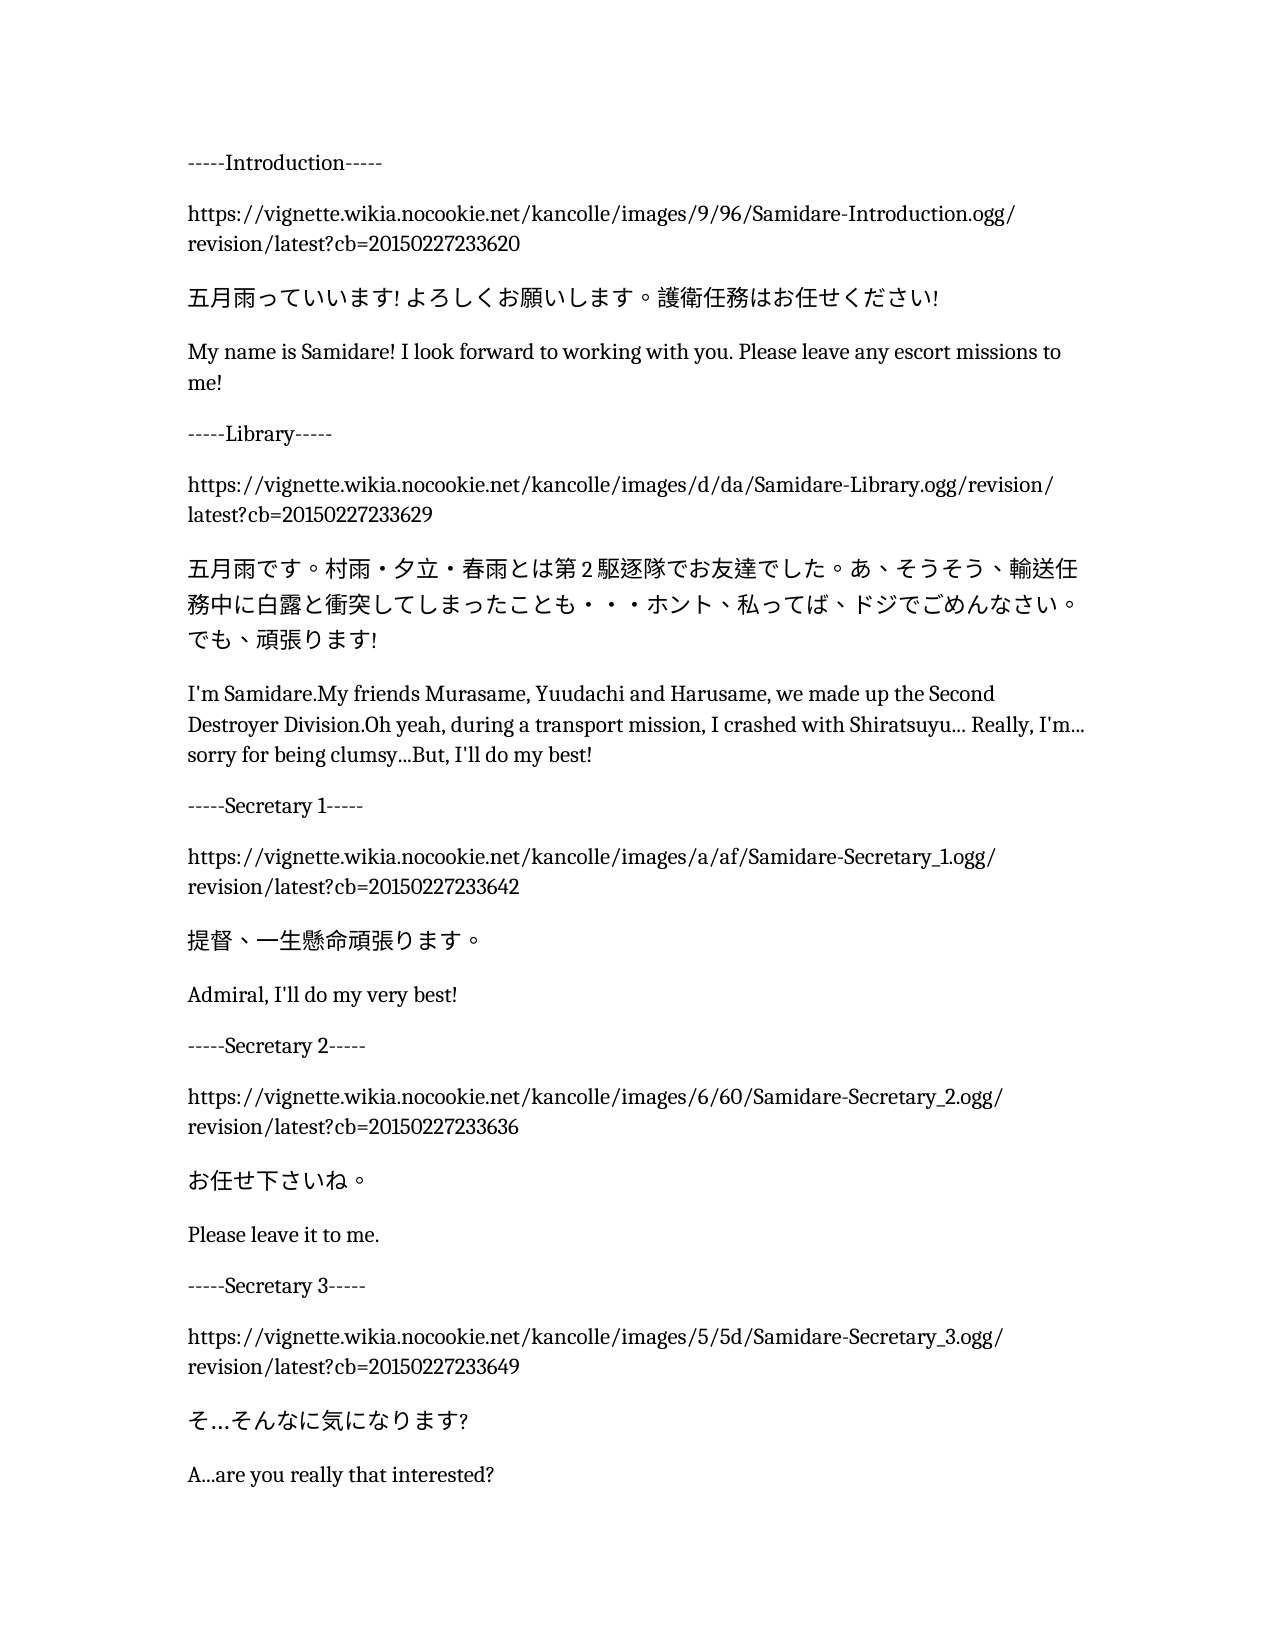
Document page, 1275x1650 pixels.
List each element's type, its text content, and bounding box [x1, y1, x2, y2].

text -----Library----- [187, 420, 1087, 447]
text https://vignette.wikia.nocookie.net/kancolle/images/6/60/Samidare-Secretary_2.ogg/revision/latest?cb=20150227233636 [187, 1084, 1087, 1140]
text https://vignette.wikia.nocookie.net/kancolle/images/a/af/Samidare-Secretary_1.ogg/revision/latest?cb=20150227233642 [187, 844, 1087, 900]
text Please leave it to me. [187, 1222, 1087, 1248]
text -----Secretary 3----- [187, 1273, 1087, 1299]
text お任せ下さいね。 [187, 1165, 1087, 1196]
text そ…そんなに気になります? [187, 1405, 1087, 1436]
text Admiral, I'll do my very best! [187, 982, 1087, 1008]
text https://vignette.wikia.nocookie.net/kancolle/images/9/96/Samidare-Introduction.ogg/revision/latest?cb=20150227233620 [187, 201, 1087, 258]
text https://vignette.wikia.nocookie.net/kancolle/images/d/da/Samidare-Library.ogg/revision/latest?cb=20150227233629 [187, 471, 1087, 528]
text I'm Samidare.My friends Murasame, Yuudachi and Harusame, we made up the Second Destroyer Division.Oh yeah, during a transport mission, I crashed with Shiratsuyu... Really, I'm... sorry for being clumsy...But, I'll do my best! [187, 681, 1087, 768]
text -----Secretary 1----- [187, 793, 1087, 819]
text -----Secretary 2----- [187, 1033, 1087, 1059]
text 五月雨です。村雨・夕立・春雨とは第2駆逐隊でお友達でした。あ、そうそう、輸送任務中に白露と衝突してしまったことも・・・ホント、私ってば、ドジでごめんなさい。でも、頑張ります! [187, 553, 1087, 656]
text https://vignette.wikia.nocookie.net/kancolle/images/5/5d/Samidare-Secretary_3.ogg/revision/latest?cb=20150227233649 [187, 1324, 1087, 1381]
text A...are you really that interested? [187, 1462, 1087, 1488]
text 提督、一生懸命頑張ります。 [187, 925, 1087, 956]
text 五月雨っていいます! よろしくお願いします。護衛任務はお任せください! [187, 282, 1087, 313]
text My name is Samidare! I look forward to working with you. Please leave any escort missions to me! [187, 339, 1087, 396]
text -----Introduction----- [187, 150, 1087, 176]
